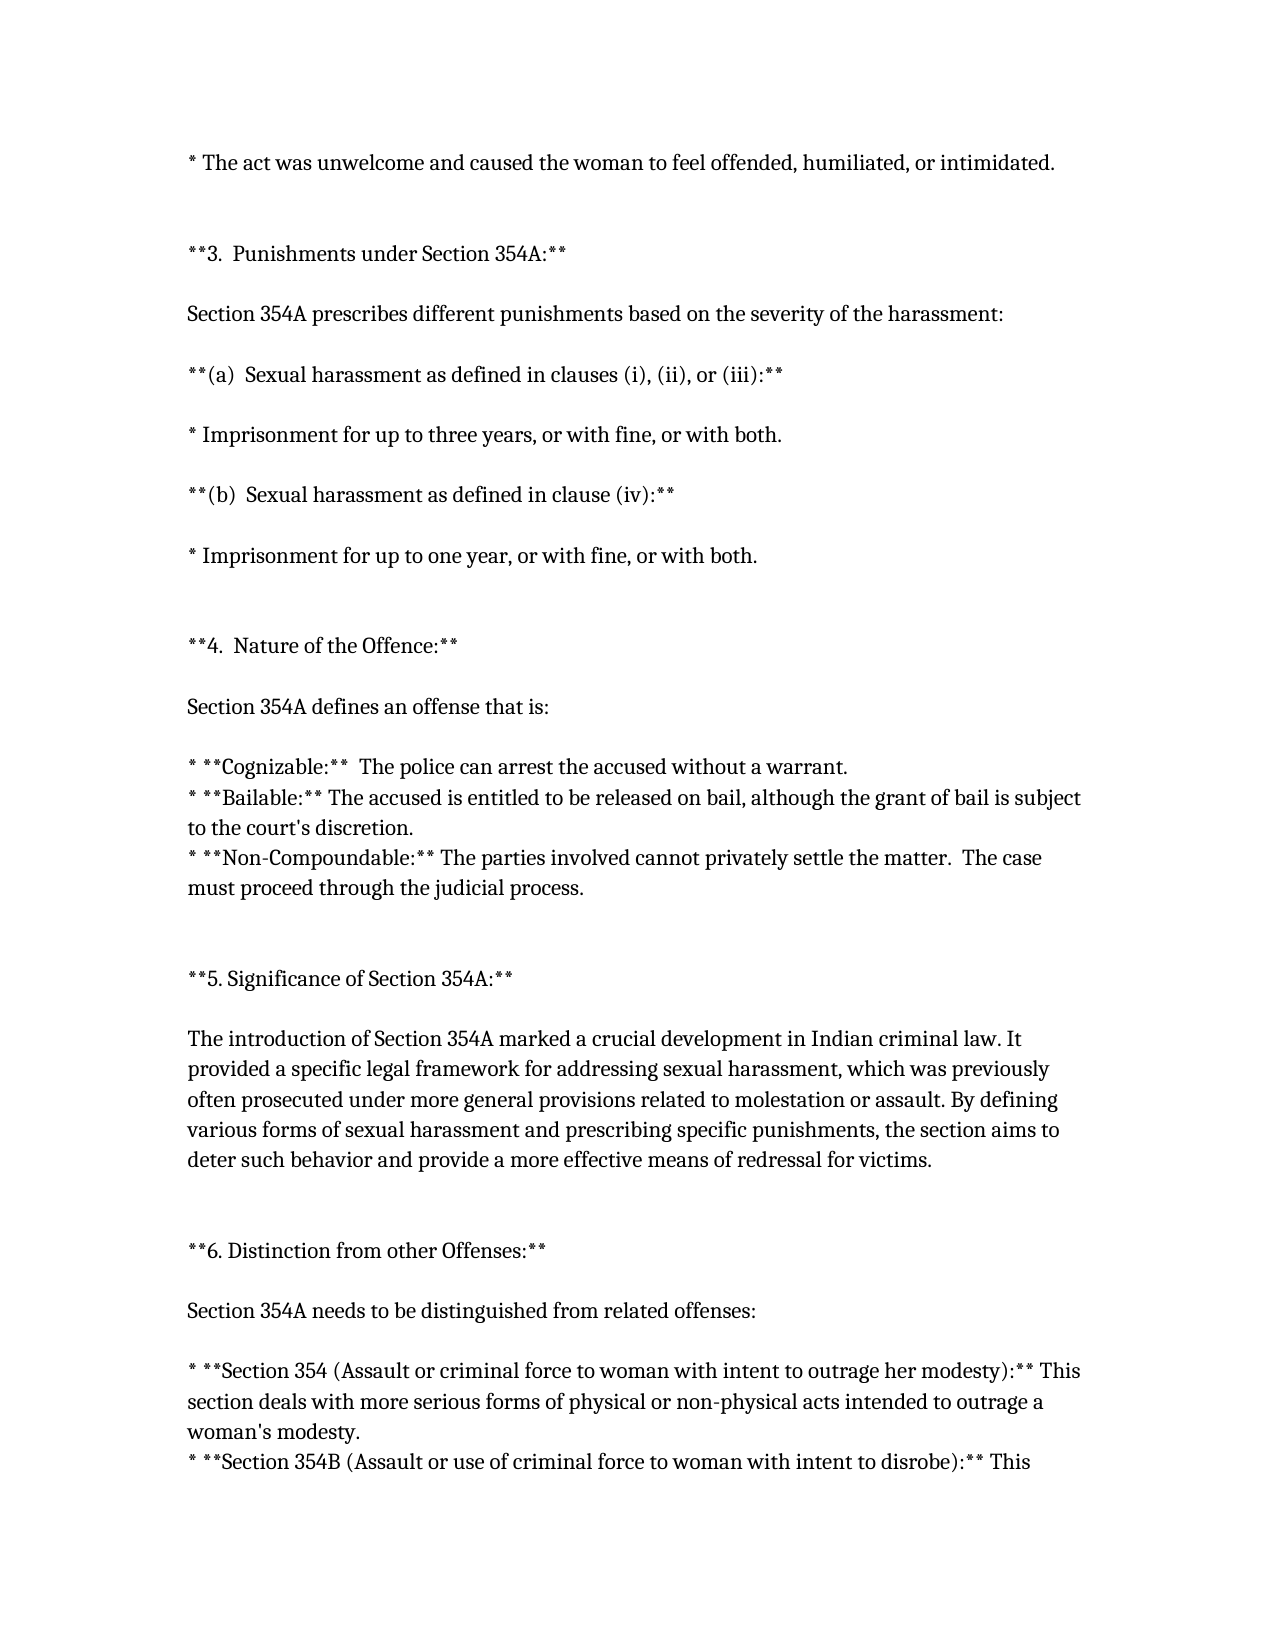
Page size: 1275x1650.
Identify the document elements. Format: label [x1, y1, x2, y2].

text [187, 150, 1087, 1475]
